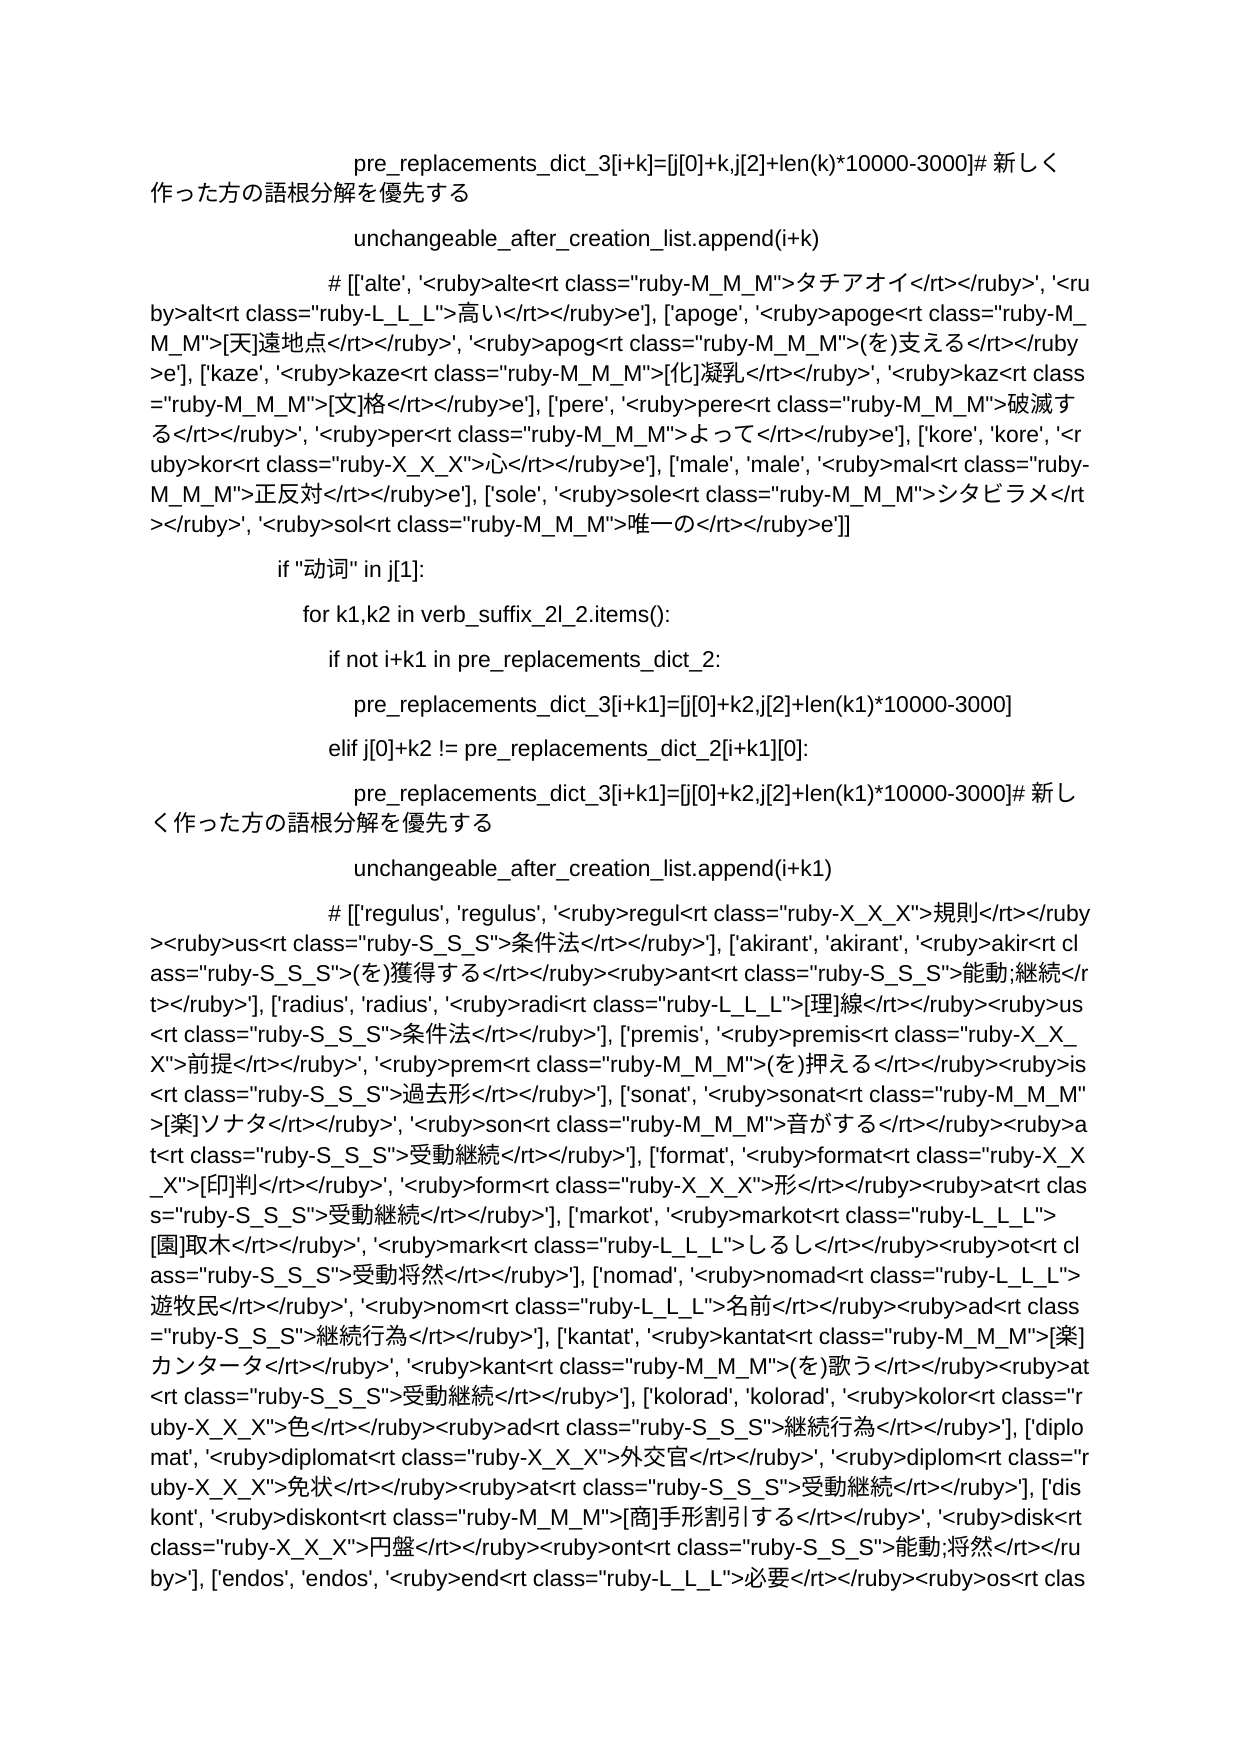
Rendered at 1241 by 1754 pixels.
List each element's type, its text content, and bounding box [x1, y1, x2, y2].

text elif j[0]+k2 != pre_replacements_dict_2[i+k1][0]: [150, 735, 1090, 762]
text if "动词" in j[1]: [150, 556, 1090, 583]
text for k1,k2 in verb_suffix_2l_2.items(): [150, 601, 1090, 627]
text pre_replacements_dict_3[i+k1]=[j[0]+k2,j[2]+len(k1)*10000-3000] [150, 691, 1090, 717]
text unchangeable_after_creation_list.append(i+k1) [150, 855, 1090, 882]
text # [['alte', '<ruby>alte<rt class="ruby-M_M_M">タチアオイ</rt></ruby>', '<ruby>alt<rt class="ruby-L_L_L">高い</rt></ruby>e'], ['apoge', '<ruby>apoge<rt class="ruby-M_M_M">[天]遠地点</rt></ruby>', '<ruby>apog<rt class="ruby-M_M_M">(を)支える</rt></ruby>e'], ['kaze', '<ruby>kaze<rt class="ruby-M_M_M">[化]凝乳</rt></ruby>', '<ruby>kaz<rt class="ruby-M_M_M">[文]格</rt></ruby>e'], ['pere', '<ruby>pere<rt class="ruby-M_M_M">破滅する</rt></ruby>', '<ruby>per<rt class="ruby-M_M_M">よって</rt></ruby>e'], ['kore', 'kore', '<ruby>kor<rt class="ruby-X_X_X">心</rt></ruby>e'], ['male', 'male', '<ruby>mal<rt class="ruby-M_M_M">正反対</rt></ruby>e'], ['sole', '<ruby>sole<rt class="ruby-M_M_M">シタビラメ</rt></ruby>', '<ruby>sol<rt class="ruby-M_M_M">唯一の</rt></ruby>e']] [150, 270, 1090, 538]
text if not i+k1 in pre_replacements_dict_2: [150, 646, 1090, 672]
text unchangeable_after_creation_list.append(i+k) [150, 225, 1090, 251]
text pre_replacements_dict_3[i+k]=[j[0]+k,j[2]+len(k)*10000-3000]# 新しく作った方の語根分解を優先する [150, 150, 1090, 207]
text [150, 900, 1090, 1591]
text pre_replacements_dict_3[i+k1]=[j[0]+k2,j[2]+len(k1)*10000-3000]# 新しく作った方の語根分解を優先する [150, 780, 1090, 837]
